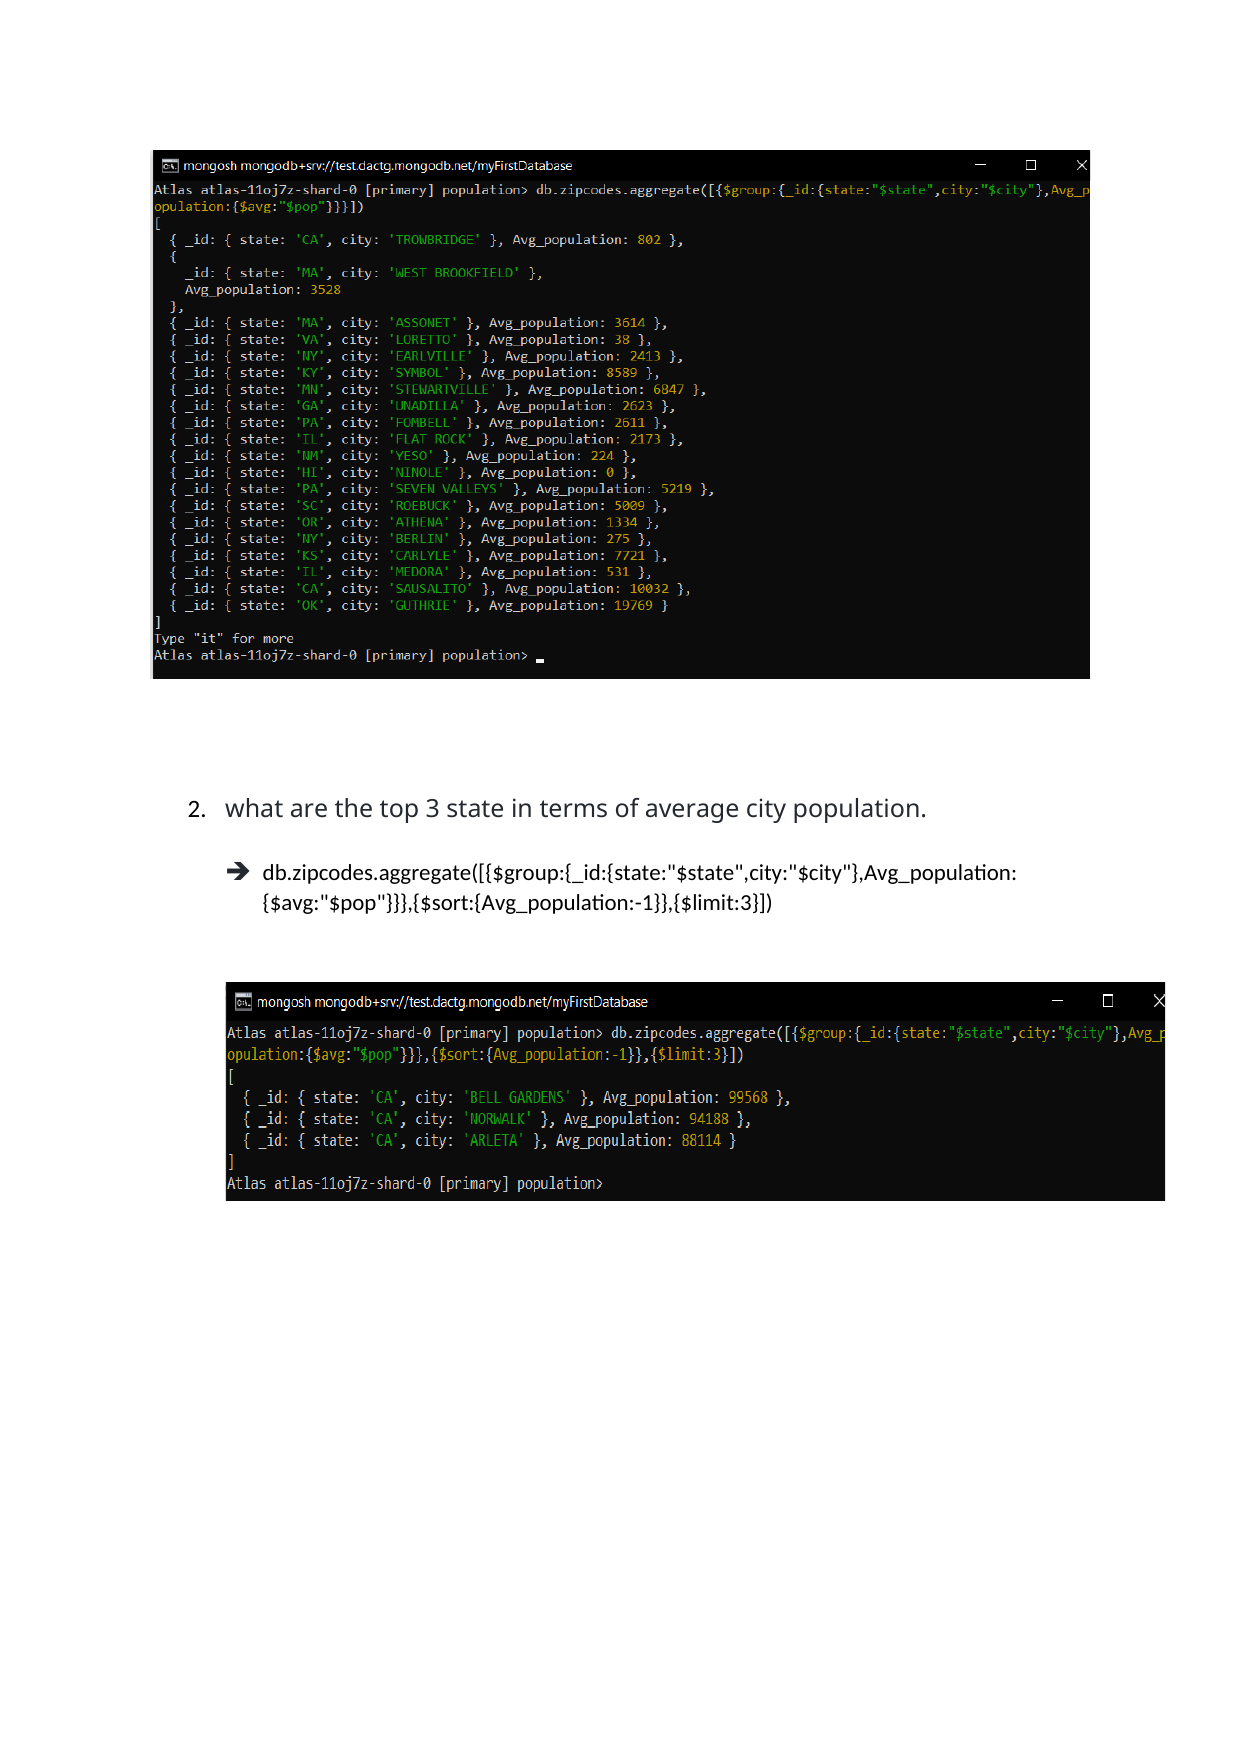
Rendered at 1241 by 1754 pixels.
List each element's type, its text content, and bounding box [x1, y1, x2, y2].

picture [225, 982, 1166, 1201]
list db.zipcodes.aggregate([{$group:{_id:{state:"$state",city:"$city"},Avg_population:{$avg:"$pop"}}},{$sort:{Avg_population:-1}},{$limit:3}]) [225, 858, 1090, 916]
picture [150, 150, 1091, 679]
list what are the top 3 state in terms of average city population. [187, 791, 1090, 825]
